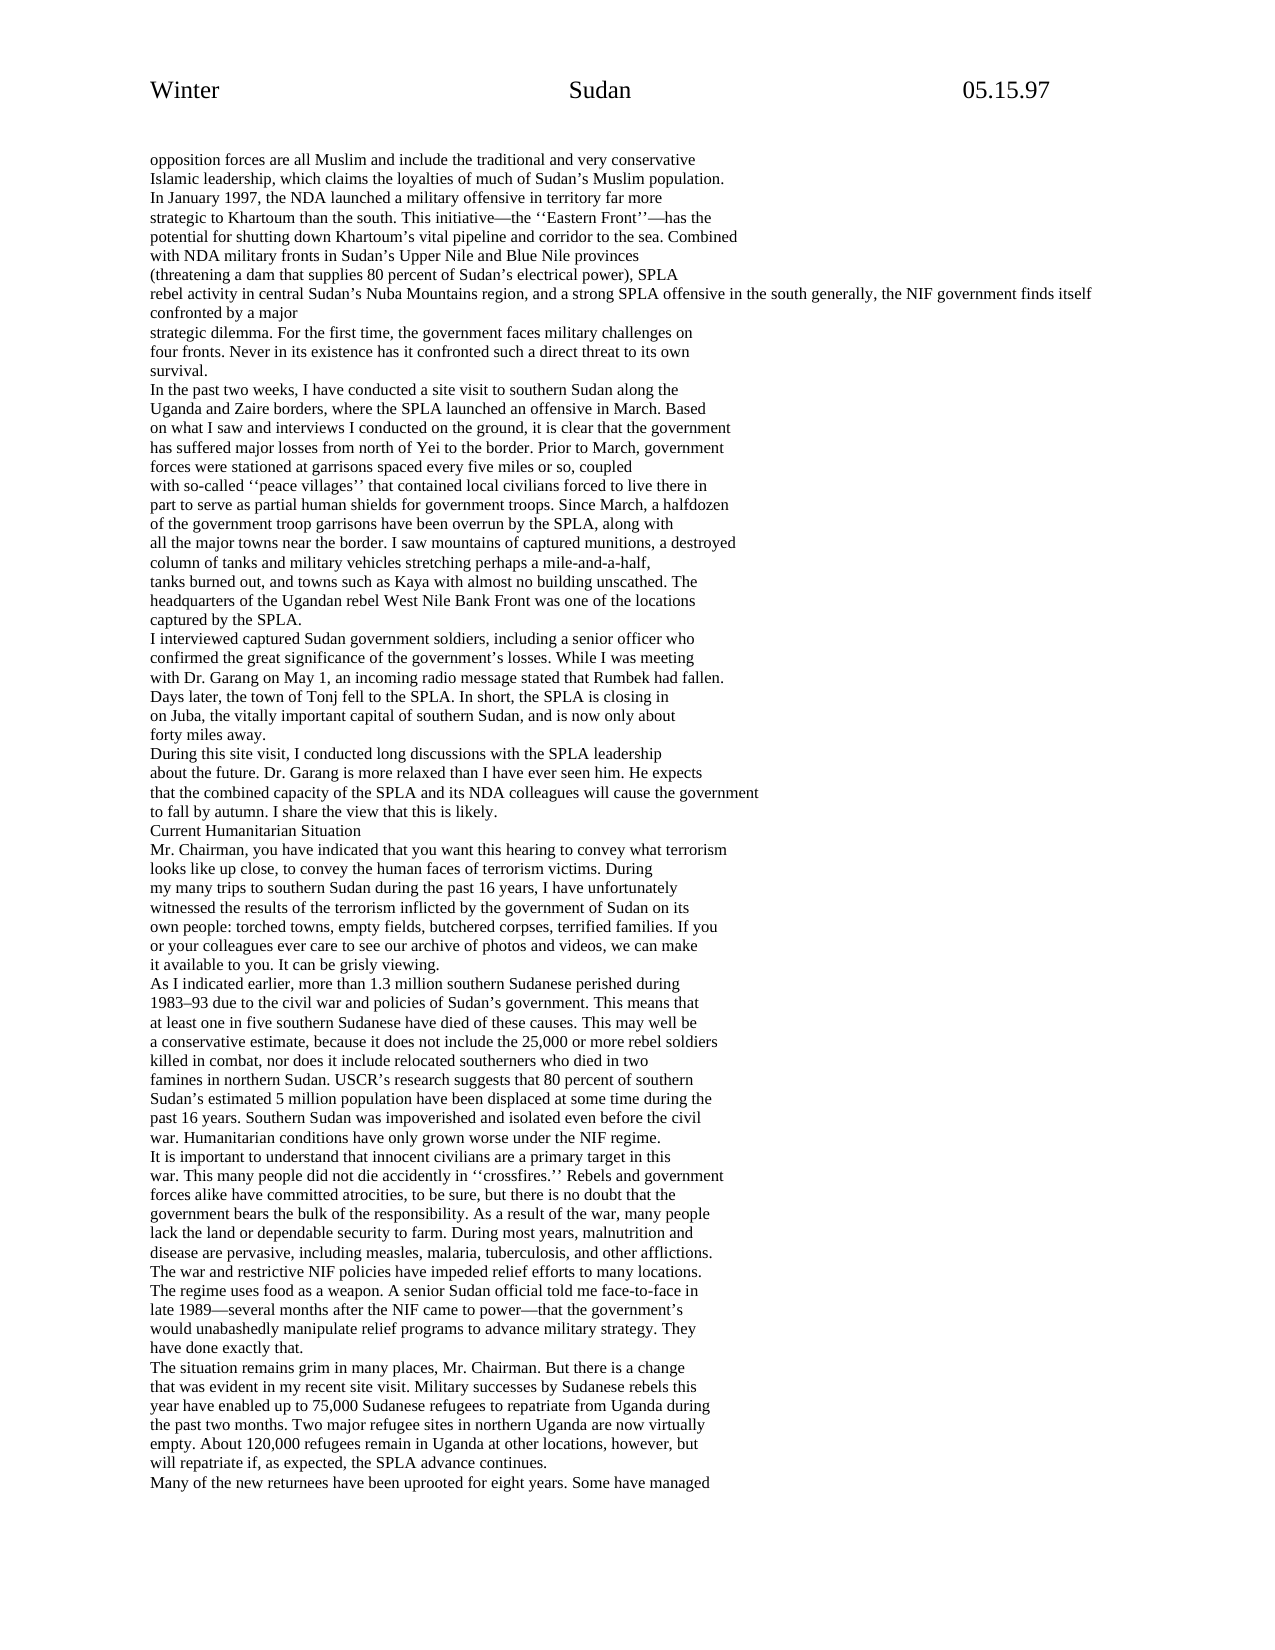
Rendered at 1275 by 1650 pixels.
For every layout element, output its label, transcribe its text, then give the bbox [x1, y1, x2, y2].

text that was evident in my recent site visit. Military successes by Sudanese rebels this [150, 1377, 1125, 1396]
text Current Humanitarian Situation [150, 821, 1125, 840]
text tanks burned out, and towns such as Kaya with almost no building unscathed. The [150, 572, 1125, 591]
text As I indicated earlier, more than 1.3 million southern Sudanese perished during [150, 974, 1125, 993]
text a conservative estimate, because it does not include the 25,000 or more rebel soldiers [150, 1032, 1125, 1051]
text of the government troop garrisons have been overrun by the SPLA, along with [150, 514, 1125, 533]
text The situation remains grim in many places, Mr. Chairman. But there is a change [150, 1357, 1125, 1377]
text 1983–93 due to the civil war and policies of Sudan’s government. This means that [150, 993, 1125, 1012]
text lack the land or dependable security to farm. During most years, malnutrition and [150, 1223, 1125, 1242]
text In the past two weeks, I have conducted a site visit to southern Sudan along the [150, 380, 1125, 399]
text (threatening a dam that supplies 80 percent of Sudan’s electrical power), SPLA [150, 265, 1125, 284]
text empty. About 120,000 refugees remain in Uganda at other locations, however, but [150, 1434, 1125, 1453]
text with Dr. Garang on May 1, an incoming radio message stated that Rumbek had fallen. [150, 667, 1125, 687]
text Many of the new returnees have been uprooted for eight years. Some have managed [150, 1472, 1125, 1492]
text to fall by autumn. I share the view that this is likely. [150, 802, 1125, 821]
text war. Humanitarian conditions have only grown worse under the NIF regime. [150, 1127, 1125, 1147]
text year have enabled up to 75,000 Sudanese refugees to repatriate from Uganda during [150, 1396, 1125, 1415]
text my many trips to southern Sudan during the past 16 years, I have unfortunately [150, 878, 1125, 897]
text Days later, the town of Tonj fell to the SPLA. In short, the SPLA is closing in [150, 687, 1125, 706]
text past 16 years. Southern Sudan was impoverished and isolated even before the civil [150, 1108, 1125, 1127]
text confirmed the great significance of the government’s losses. While I was meeting [150, 648, 1125, 667]
text famines in northern Sudan. USCR’s research suggests that 80 percent of southern [150, 1070, 1125, 1089]
text strategic to Khartoum than the south. This initiative—the ‘‘Eastern Front’’—has the [150, 207, 1125, 227]
text or your colleagues ever care to see our archive of photos and videos, we can make [150, 936, 1125, 955]
text war. This many people did not die accidently in ‘‘crossfires.’’ Rebels and government [150, 1166, 1125, 1185]
text late 1989—several months after the NIF came to power—that the government’s [150, 1300, 1125, 1319]
text It is important to understand that innocent civilians are a primary target in this [150, 1147, 1125, 1166]
text all the major towns near the border. I saw mountains of captured munitions, a destroyed [150, 533, 1125, 552]
text on what I saw and interviews I conducted on the ground, it is clear that the government [150, 418, 1125, 437]
text forces alike have committed atrocities, to be sure, but there is no doubt that the [150, 1185, 1125, 1204]
text disease are pervasive, including measles, malaria, tuberculosis, and other afflictions. [150, 1242, 1125, 1262]
text Sudan’s estimated 5 million population have been displaced at some time during the [150, 1089, 1125, 1108]
text opposition forces are all Muslim and include the traditional and very conservative [150, 150, 1125, 169]
text would unabashedly manipulate relief programs to advance military strategy. They [150, 1319, 1125, 1338]
text own people: torched towns, empty fields, butchered corpses, terrified families. If you [150, 917, 1125, 936]
text rebel activity in central Sudan’s Nuba Mountains region, and a strong SPLA offensive in the south generally, the NIF government finds itself confronted by a major [150, 284, 1125, 322]
text strategic dilemma. For the first time, the government faces military challenges on [150, 322, 1125, 342]
text with so-called ‘‘peace villages’’ that contained local civilians forced to live there in [150, 476, 1125, 495]
text will repatriate if, as expected, the SPLA advance continues. [150, 1453, 1125, 1472]
text During this site visit, I conducted long discussions with the SPLA leadership [150, 744, 1125, 763]
text Uganda and Zaire borders, where the SPLA launched an offensive in March. Based [150, 399, 1125, 418]
text forty miles away. [150, 725, 1125, 744]
text has suffered major losses from north of Yei to the border. Prior to March, government [150, 437, 1125, 457]
text survival. [150, 361, 1125, 380]
text part to serve as partial human shields for government troops. Since March, a halfdozen [150, 495, 1125, 514]
text four fronts. Never in its existence has it confronted such a direct threat to its own [150, 342, 1125, 361]
text government bears the bulk of the responsibility. As a result of the war, many people [150, 1204, 1125, 1223]
text column of tanks and military vehicles stretching perhaps a mile-and-a-half, [150, 552, 1125, 572]
text headquarters of the Ugandan rebel West Nile Bank Front was one of the locations [150, 591, 1125, 610]
text with NDA military fronts in Sudan’s Upper Nile and Blue Nile provinces [150, 246, 1125, 265]
text at least one in five southern Sudanese have died of these causes. This may well be [150, 1012, 1125, 1032]
text Mr. Chairman, you have indicated that you want this hearing to convey what terrorism [150, 840, 1125, 859]
text forces were stationed at garrisons spaced every five miles or so, coupled [150, 457, 1125, 476]
text The regime uses food as a weapon. A senior Sudan official told me face-to-face in [150, 1281, 1125, 1300]
text on Juba, the vitally important capital of southern Sudan, and is now only about [150, 706, 1125, 725]
text have done exactly that. [150, 1338, 1125, 1357]
text about the future. Dr. Garang is more relaxed than I have ever seen him. He expects [150, 763, 1125, 782]
text I interviewed captured Sudan government soldiers, including a senior officer who [150, 629, 1125, 648]
text potential for shutting down Khartoum’s vital pipeline and corridor to the sea. Combined [150, 227, 1125, 246]
text In January 1997, the NDA launched a military offensive in territory far more [150, 188, 1125, 207]
text looks like up close, to convey the human faces of terrorism victims. During [150, 859, 1125, 878]
text witnessed the results of the terrorism inflicted by the government of Sudan on its [150, 897, 1125, 917]
text it available to you. It can be grisly viewing. [150, 955, 1125, 974]
text captured by the SPLA. [150, 610, 1125, 629]
text The war and restrictive NIF policies have impeded relief efforts to many locations. [150, 1262, 1125, 1281]
text Islamic leadership, which claims the loyalties of much of Sudan’s Muslim population. [150, 169, 1125, 188]
text that the combined capacity of the SPLA and its NDA colleagues will cause the government [150, 782, 1125, 802]
text the past two months. Two major refugee sites in northern Uganda are now virtually [150, 1415, 1125, 1434]
text killed in combat, nor does it include relocated southerners who died in two [150, 1051, 1125, 1070]
